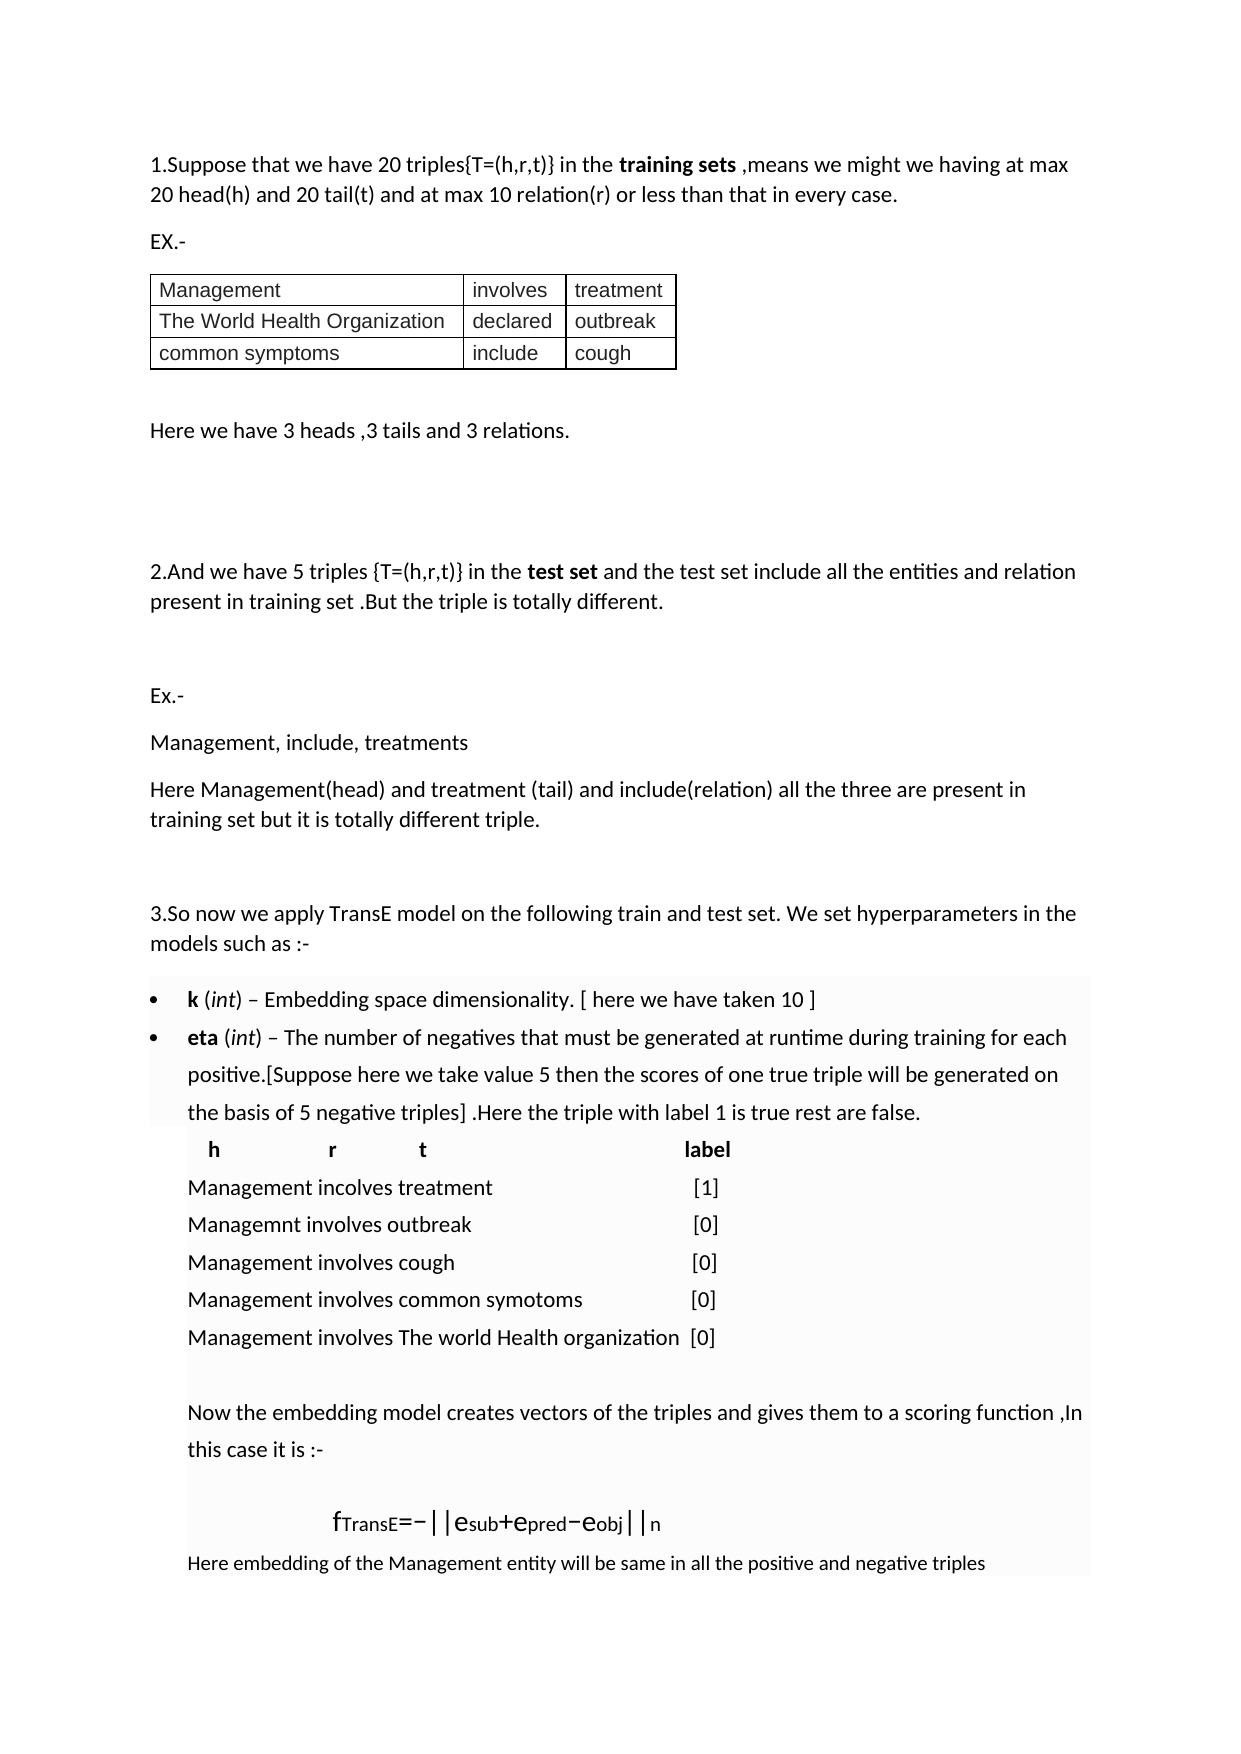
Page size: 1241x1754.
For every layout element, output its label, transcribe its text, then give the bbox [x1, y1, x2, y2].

text h r t label [187, 1126, 1090, 1163]
table_cell cough [567, 338, 675, 368]
text Now the embedding model creates vectors of the triples and gives them to a scoring function ,In this case it is :- [187, 1388, 1090, 1463]
table_header treatment [567, 275, 675, 305]
text Here embedding of the Management entity will be same in all the positive and negative triples [187, 1538, 1090, 1576]
text Management involves common symotoms [0] [187, 1276, 1090, 1313]
text Managemnt involves outbreak [0] [187, 1201, 1090, 1238]
text Here we have 3 heads ,3 tails and 3 relations. [150, 417, 1090, 445]
table_header Management [151, 275, 463, 305]
list eta (int) – The number of negatives that must be generated at runtime during training for each positive.[Suppose here we take value 5 then the scores of one true triple will be generated on the basis of 5 negative triples] .Here the triple with label 1 is true rest are false. [150, 1013, 1090, 1126]
text 3.So now we apply TransE model on the following train and test set. We set hyperparameters in the models such as :- [150, 899, 1090, 957]
table_cell common symptoms [151, 338, 463, 368]
list k (int) – Embedding space dimensionality. [ here we have taken 10 ] [150, 976, 1090, 1013]
text Management, include, treatments [150, 728, 1090, 756]
text Here Management(head) and treatment (tail) and include(relation) all the three are present in training set but it is totally different triple. [150, 775, 1090, 833]
table_cell include [464, 338, 565, 368]
text EX.- [150, 227, 1090, 255]
text 2.And we have 5 triples {T=(h,r,t)} in the test set and the test set include all the entities and relation present in training set .But the triple is totally different. [150, 557, 1090, 616]
text Ex.- [150, 681, 1090, 709]
text 1.Suppose that we have 20 triples{T=(h,r,t)} in the training sets ,means we might we having at max 20 head(h) and 20 tail(t) and at max 10 relation(r) or less than that in every case. [150, 150, 1090, 208]
text fTransE=−||esub+epred−eobj||n [187, 1501, 1090, 1538]
text Management involves The world Health organization [0] [187, 1313, 1090, 1351]
table_cell outbreak [567, 306, 675, 336]
table_cell declared [464, 306, 565, 336]
text Management involves cough [0] [187, 1238, 1090, 1276]
text Management incolves treatment [1] [187, 1163, 1090, 1201]
table_cell The World Health Organization [151, 306, 463, 336]
table_header involves [464, 275, 565, 305]
